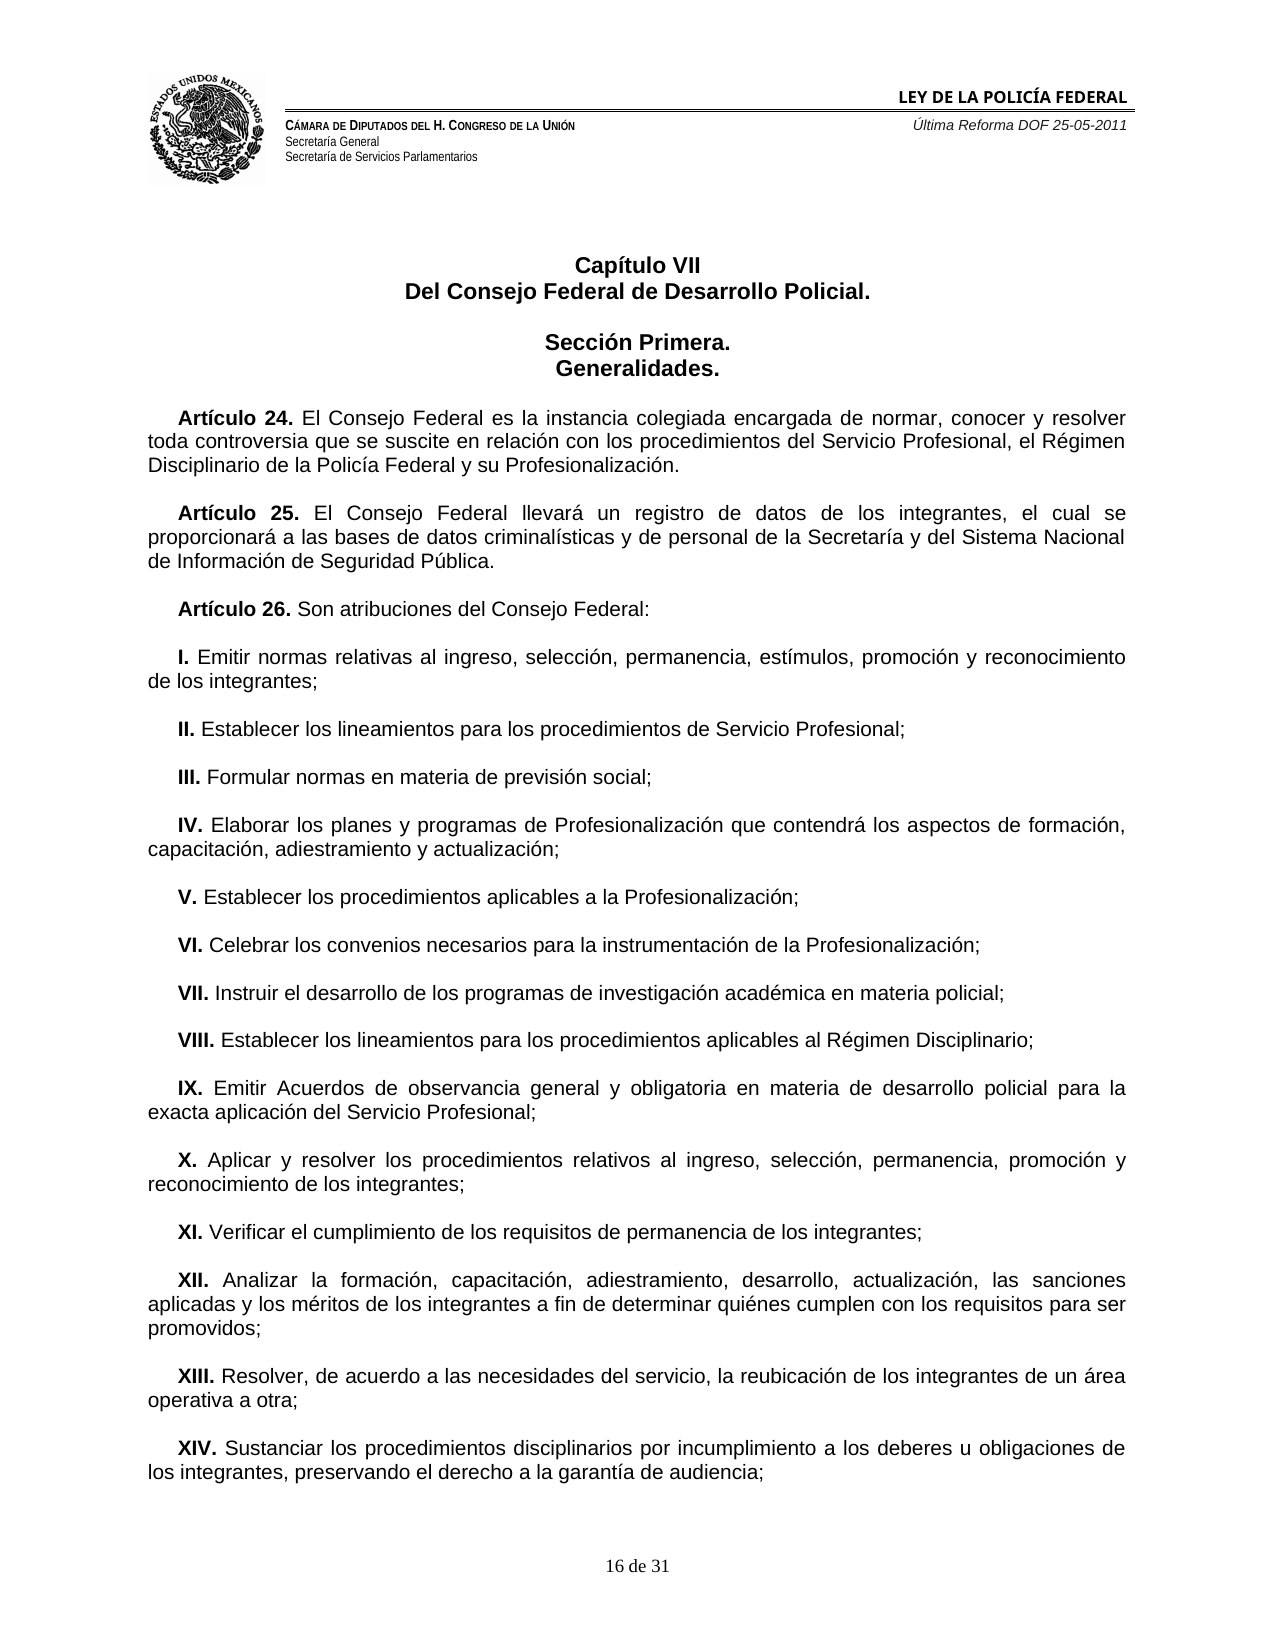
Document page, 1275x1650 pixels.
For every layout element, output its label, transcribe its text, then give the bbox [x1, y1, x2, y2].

text III. Formular normas en materia de previsión social; [148, 765, 1127, 789]
text Artículo 26. Son atribuciones del Consejo Federal: [148, 597, 1127, 621]
text VI. Celebrar los convenios necesarios para la instrumentación de la Profesionalización; [148, 932, 1127, 956]
text II. Establecer los lineamientos para los procedimientos de Servicio Profesional; [148, 717, 1127, 741]
text Generalidades. [148, 355, 1127, 381]
text XIII. Resolver, de acuerdo a las necesidades del servicio, la reubicación de los integrantes de un área operativa a otra; [148, 1364, 1127, 1412]
text Artículo 24. El Consejo Federal es la instancia colegiada encargada de normar, conocer y resolver toda controversia que se suscite en relación con los procedimientos del Servicio Profesional, el Régimen Disciplinario de la Policía Federal y su Profesionalización. [148, 405, 1127, 477]
text XI. Verificar el cumplimiento de los requisitos de permanencia de los integrantes; [148, 1220, 1127, 1244]
text Artículo 25. El Consejo Federal llevará un registro de datos de los integrantes, el cual se proporcionará a las bases de datos criminalísticas y de personal de la Secretaría y del Sistema Nacional de Información de Seguridad Pública. [148, 501, 1127, 573]
text V. Establecer los procedimientos aplicables a la Profesionalización; [148, 884, 1127, 908]
text VII. Instruir el desarrollo de los programas de investigación académica en materia policial; [148, 980, 1127, 1004]
text IV. Elaborar los planes y programas de Profesionalización que contendrá los aspectos de formación, capacitación, adiestramiento y actualización; [148, 813, 1127, 861]
text X. Aplicar y resolver los procedimientos relativos al ingreso, selección, permanencia, promoción y reconocimiento de los integrantes; [148, 1148, 1127, 1196]
text XIV. Sustanciar los procedimientos disciplinarios por incumplimiento a los deberes u obligaciones de los integrantes, preservando el derecho a la garantía de audiencia; [148, 1436, 1127, 1483]
text Sección Primera. [148, 329, 1127, 355]
text Capítulo VII [148, 252, 1127, 278]
text IX. Emitir Acuerdos de observancia general y obligatoria en materia de desarrollo policial para la exacta aplicación del Servicio Profesional; [148, 1076, 1127, 1124]
text VIII. Establecer los lineamientos para los procedimientos aplicables al Régimen Disciplinario; [148, 1028, 1127, 1052]
text XII. Analizar la formación, capacitación, adiestramiento, desarrollo, actualización, las sanciones aplicadas y los méritos de los integrantes a fin de determinar quiénes cumplen con los requisitos para ser promovidos; [148, 1268, 1127, 1340]
text Del Consejo Federal de Desarrollo Policial. [148, 278, 1127, 305]
text I. Emitir normas relativas al ingreso, selección, permanencia, estímulos, promoción y reconocimiento de los integrantes; [148, 645, 1127, 693]
